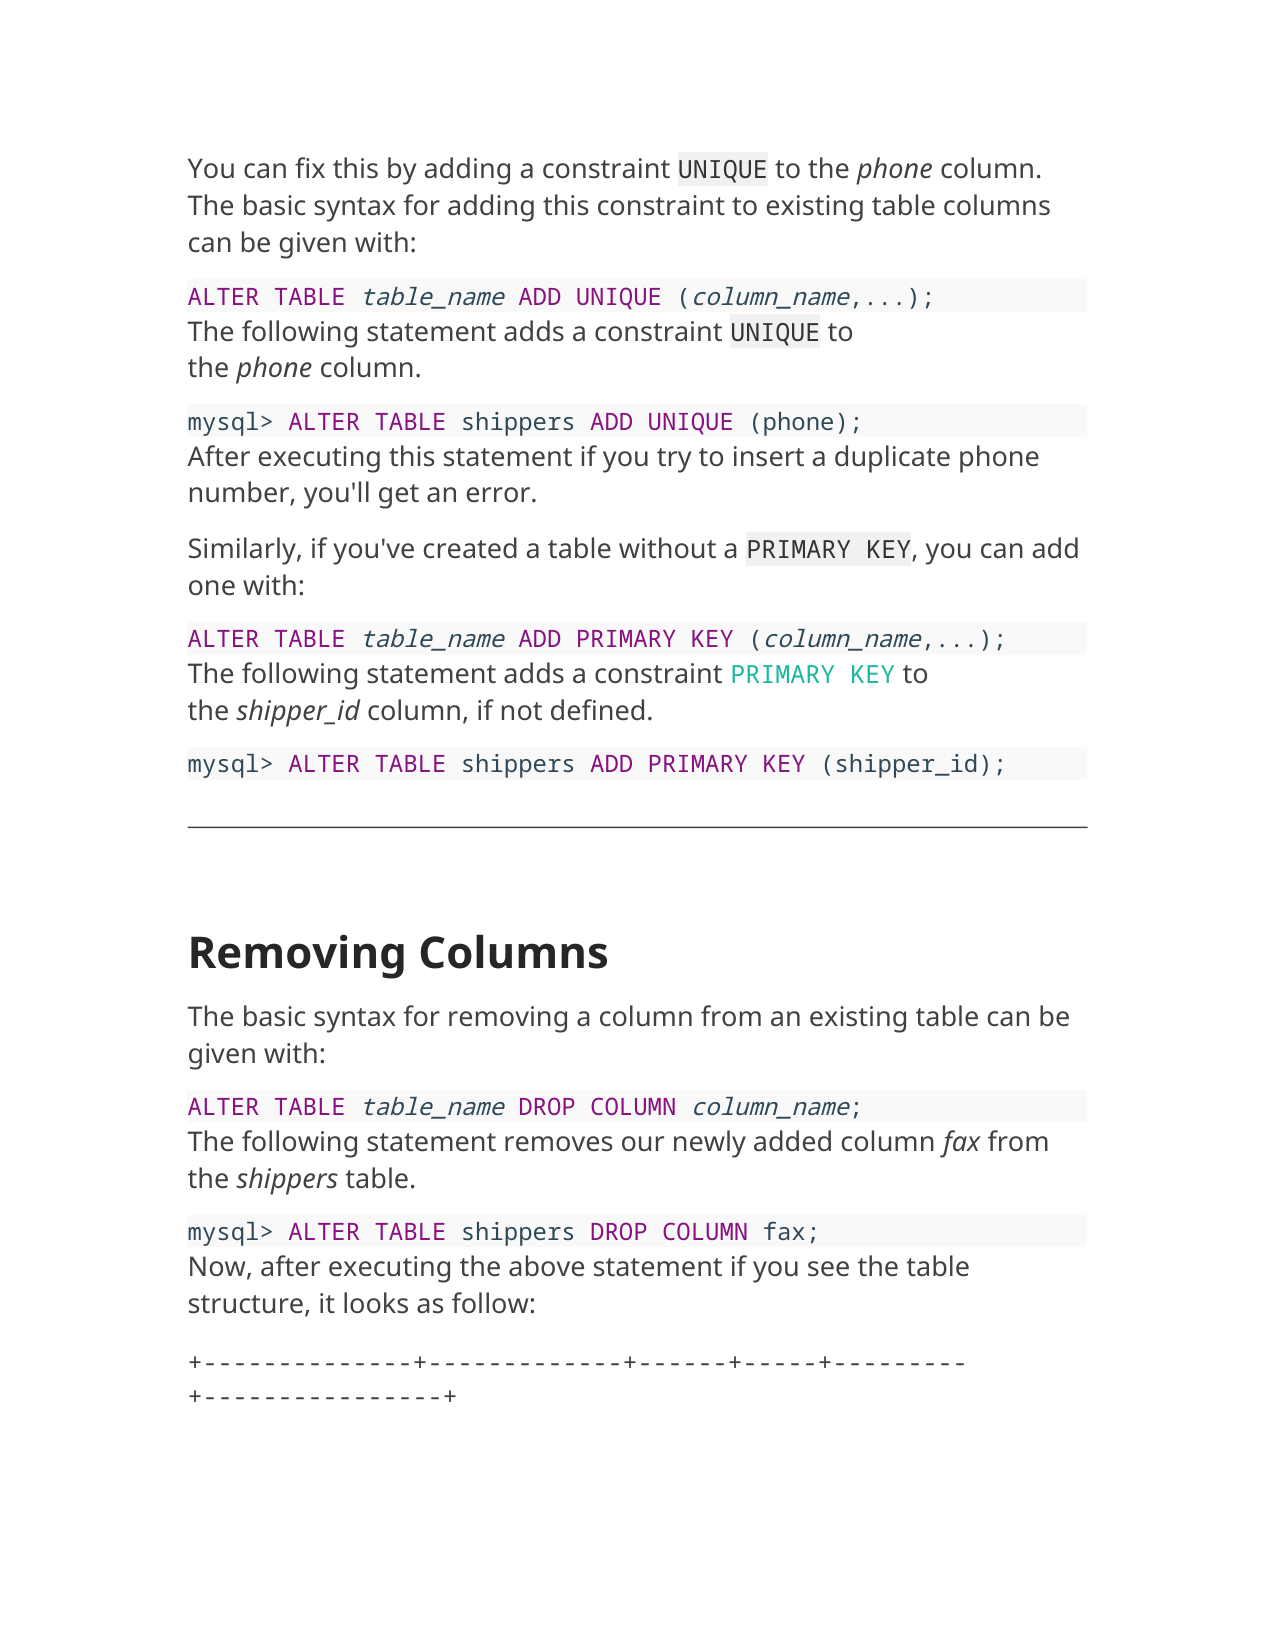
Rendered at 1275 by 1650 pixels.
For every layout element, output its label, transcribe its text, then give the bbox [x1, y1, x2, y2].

text mysql> ALTER TABLE shippers ADD PRIMARY KEY (shipper_id); [187, 747, 1087, 780]
text After executing this statement if you try to insert a duplicate phone number, you'll get an error. [187, 437, 1087, 511]
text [187, 1345, 1087, 1413]
text Removing Columns [187, 922, 1087, 982]
text ALTER TABLE table_name ADD UNIQUE (column_name,...); [187, 279, 1087, 312]
text mysql> ALTER TABLE shippers ADD UNIQUE (phone); [187, 404, 1087, 437]
text The following statement adds a constraint PRIMARY KEY to the shipper_id column, if not defined. [187, 655, 1087, 728]
text The following statement removes our newly added column fax from the shippers table. [187, 1122, 1087, 1196]
text The basic syntax for removing a column from an existing table can be given with: [187, 997, 1087, 1071]
text Now, after executing the above statement if you see the table structure, it looks as follow: [187, 1247, 1087, 1321]
text ALTER TABLE table_name ADD PRIMARY KEY (column_name,...); [187, 622, 1087, 655]
text Similarly, if you've created a table without a PRIMARY KEY, you can add one with: [187, 529, 1087, 603]
text The following statement adds a constraint UNIQUE to the phone column. [187, 312, 1087, 386]
text mysql> ALTER TABLE shippers DROP COLUMN fax; [187, 1215, 1087, 1247]
text ALTER TABLE table_name DROP COLUMN column_name; [187, 1090, 1087, 1122]
text You can fix this by adding a constraint UNIQUE to the phone column. The basic syntax for adding this constraint to existing table columns can be given with: [187, 150, 1087, 261]
